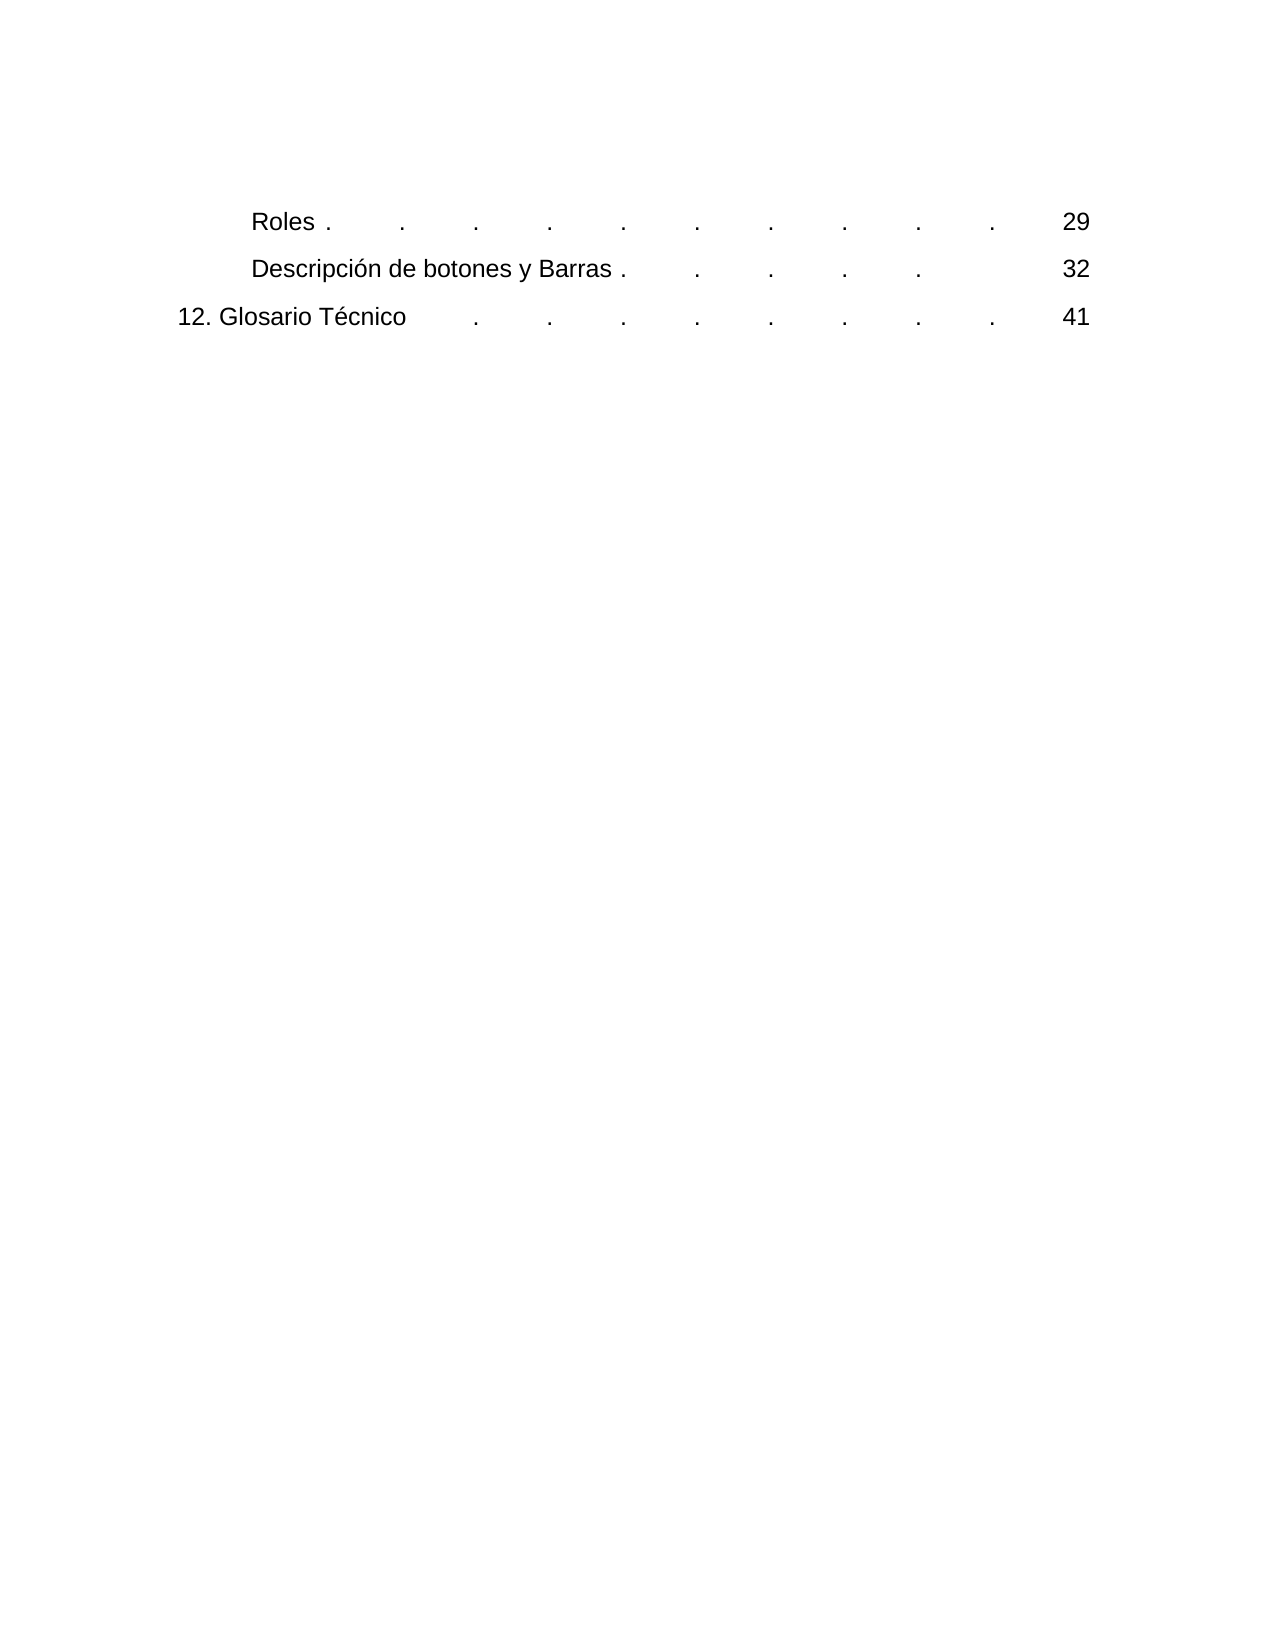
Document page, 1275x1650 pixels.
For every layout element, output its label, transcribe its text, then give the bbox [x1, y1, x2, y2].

text Descripción de botones y Barras . . . . . 32 [177, 254, 1157, 283]
text Roles . . . . . . . . . . 29 [177, 207, 1157, 236]
text 12. Glosario Técnico . . . . . . . . 41 [177, 302, 1157, 331]
